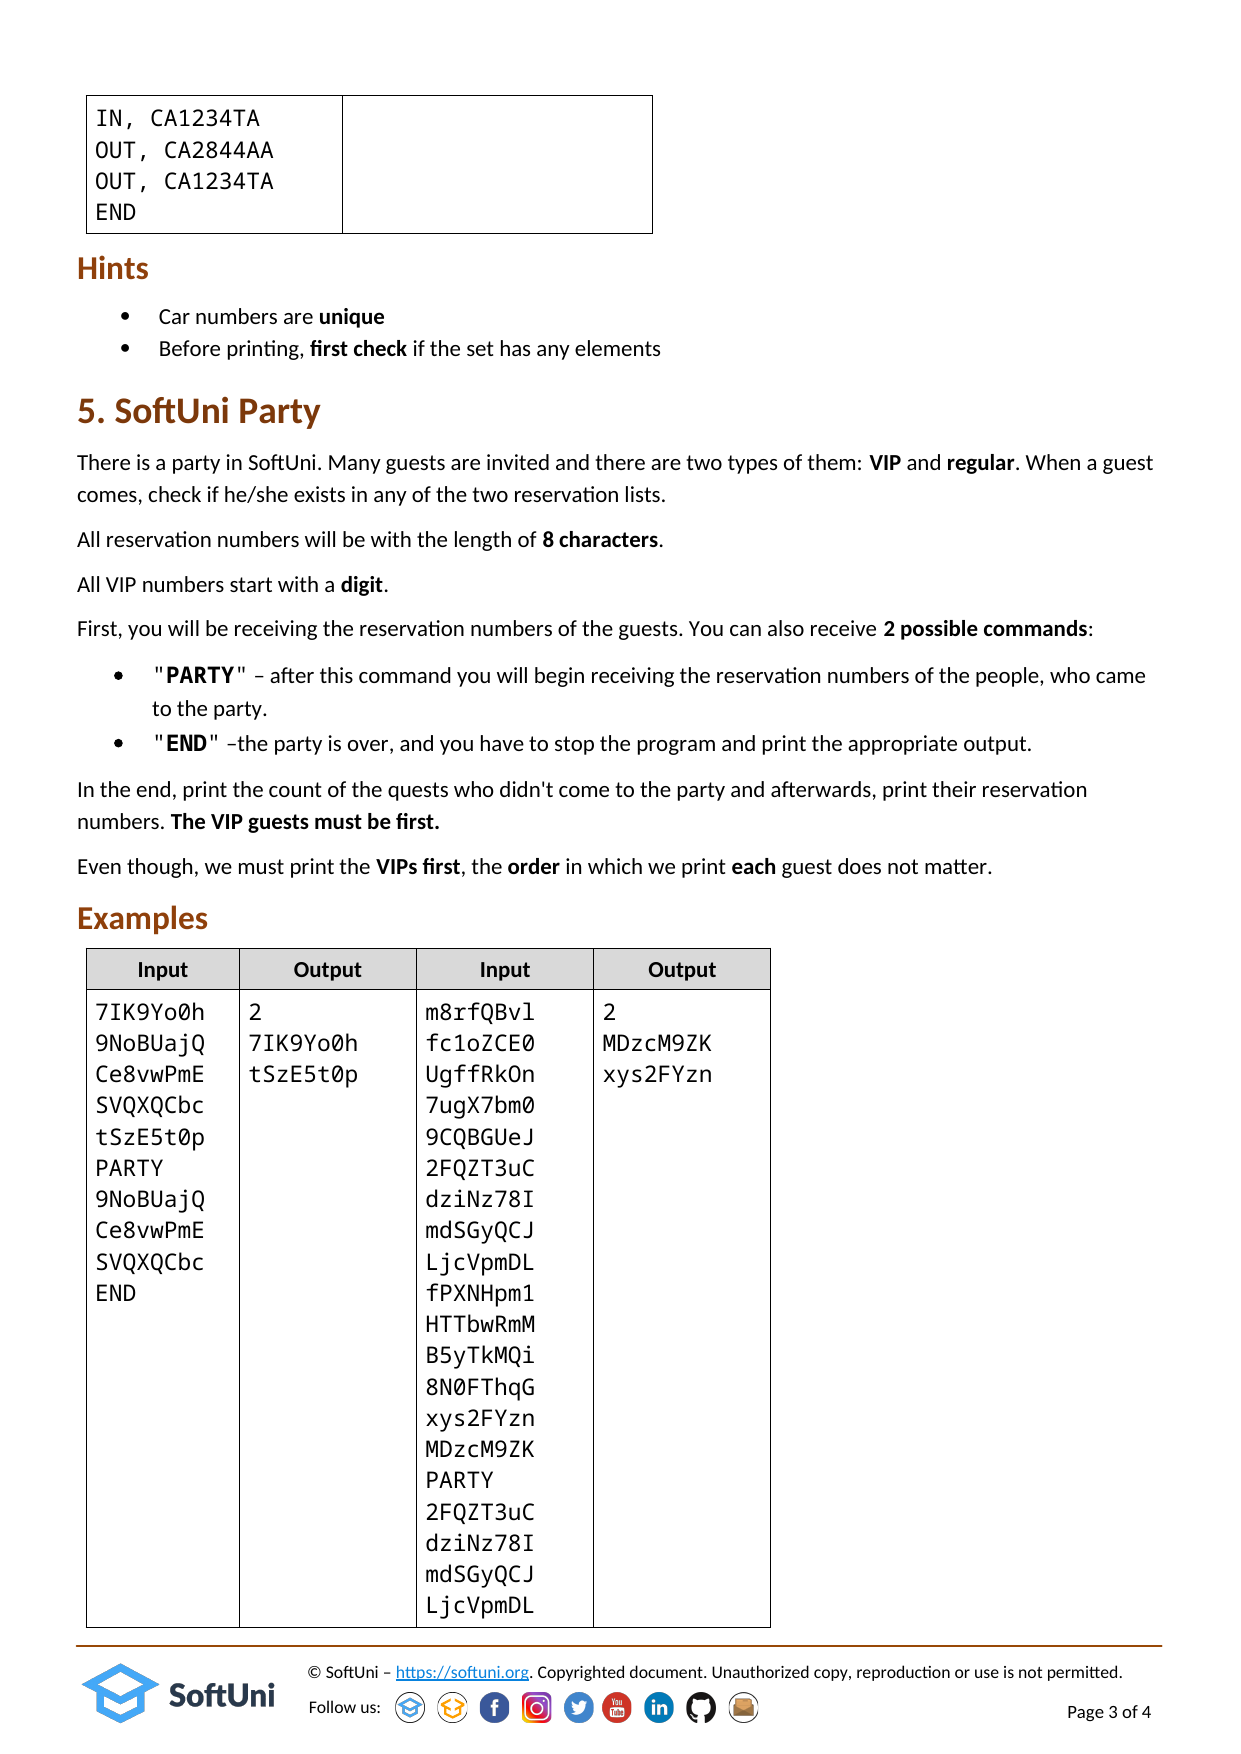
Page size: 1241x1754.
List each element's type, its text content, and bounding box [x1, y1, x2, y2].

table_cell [87, 990, 239, 1627]
list "END" –the party is over, and you have to stop the program and print the appropriate output. [114, 727, 1163, 758]
picture [644, 1692, 653, 1701]
picture [602, 1692, 632, 1723]
text First, you will be receiving the reservation numbers of the guests. You can also receive 2 possible commands: [77, 614, 1163, 642]
picture [665, 1692, 674, 1701]
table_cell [87, 96, 342, 233]
picture [437, 1692, 468, 1723]
text In the end, print the count of the quests who didn't come to the party and afterwards, print their reservation numbers. The VIP guests must be first. [77, 775, 1163, 835]
table_header Input [417, 949, 593, 989]
subtitle Examples [77, 897, 1163, 937]
table_header Output [240, 949, 416, 989]
picture [644, 1714, 653, 1723]
picture [564, 1692, 594, 1723]
table_header Input [87, 949, 239, 989]
picture [522, 1692, 552, 1723]
text All VIP numbers start with a digit. [77, 570, 1163, 598]
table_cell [343, 96, 652, 233]
list Before printing, first check if the set has any elements [121, 334, 1163, 362]
table_header Output [594, 949, 770, 989]
subtitle SoftUni Party [77, 387, 1163, 433]
list Car numbers are unique [121, 302, 1163, 330]
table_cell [417, 990, 593, 1627]
table_cell 2 MDzcM9ZK xys2FYzn [594, 990, 770, 1627]
text There is a party in SoftUni. Many guests are invited and there are two types of them: VIP and regular. When a guest comes, check if he/she exists in any of the two reservation lists. [77, 448, 1163, 508]
picture [75, 1658, 281, 1729]
subtitle Hints [77, 247, 1163, 288]
picture [728, 1692, 759, 1723]
text Even though, we must print the VIPs first, the order in which we print each guest does not matter. [77, 852, 1163, 880]
picture [658, 1705, 667, 1714]
picture [479, 1692, 510, 1723]
text All reservation numbers will be with the length of 8 characters. [77, 525, 1163, 553]
picture [665, 1714, 674, 1723]
table_cell 2 7IK9Yo0h tSzE5t0p [240, 990, 416, 1627]
list "PARTY" – after this command you will begin receiving the reservation numbers of the people, who came to the party. [114, 659, 1163, 723]
picture [686, 1692, 716, 1723]
picture [395, 1692, 425, 1723]
